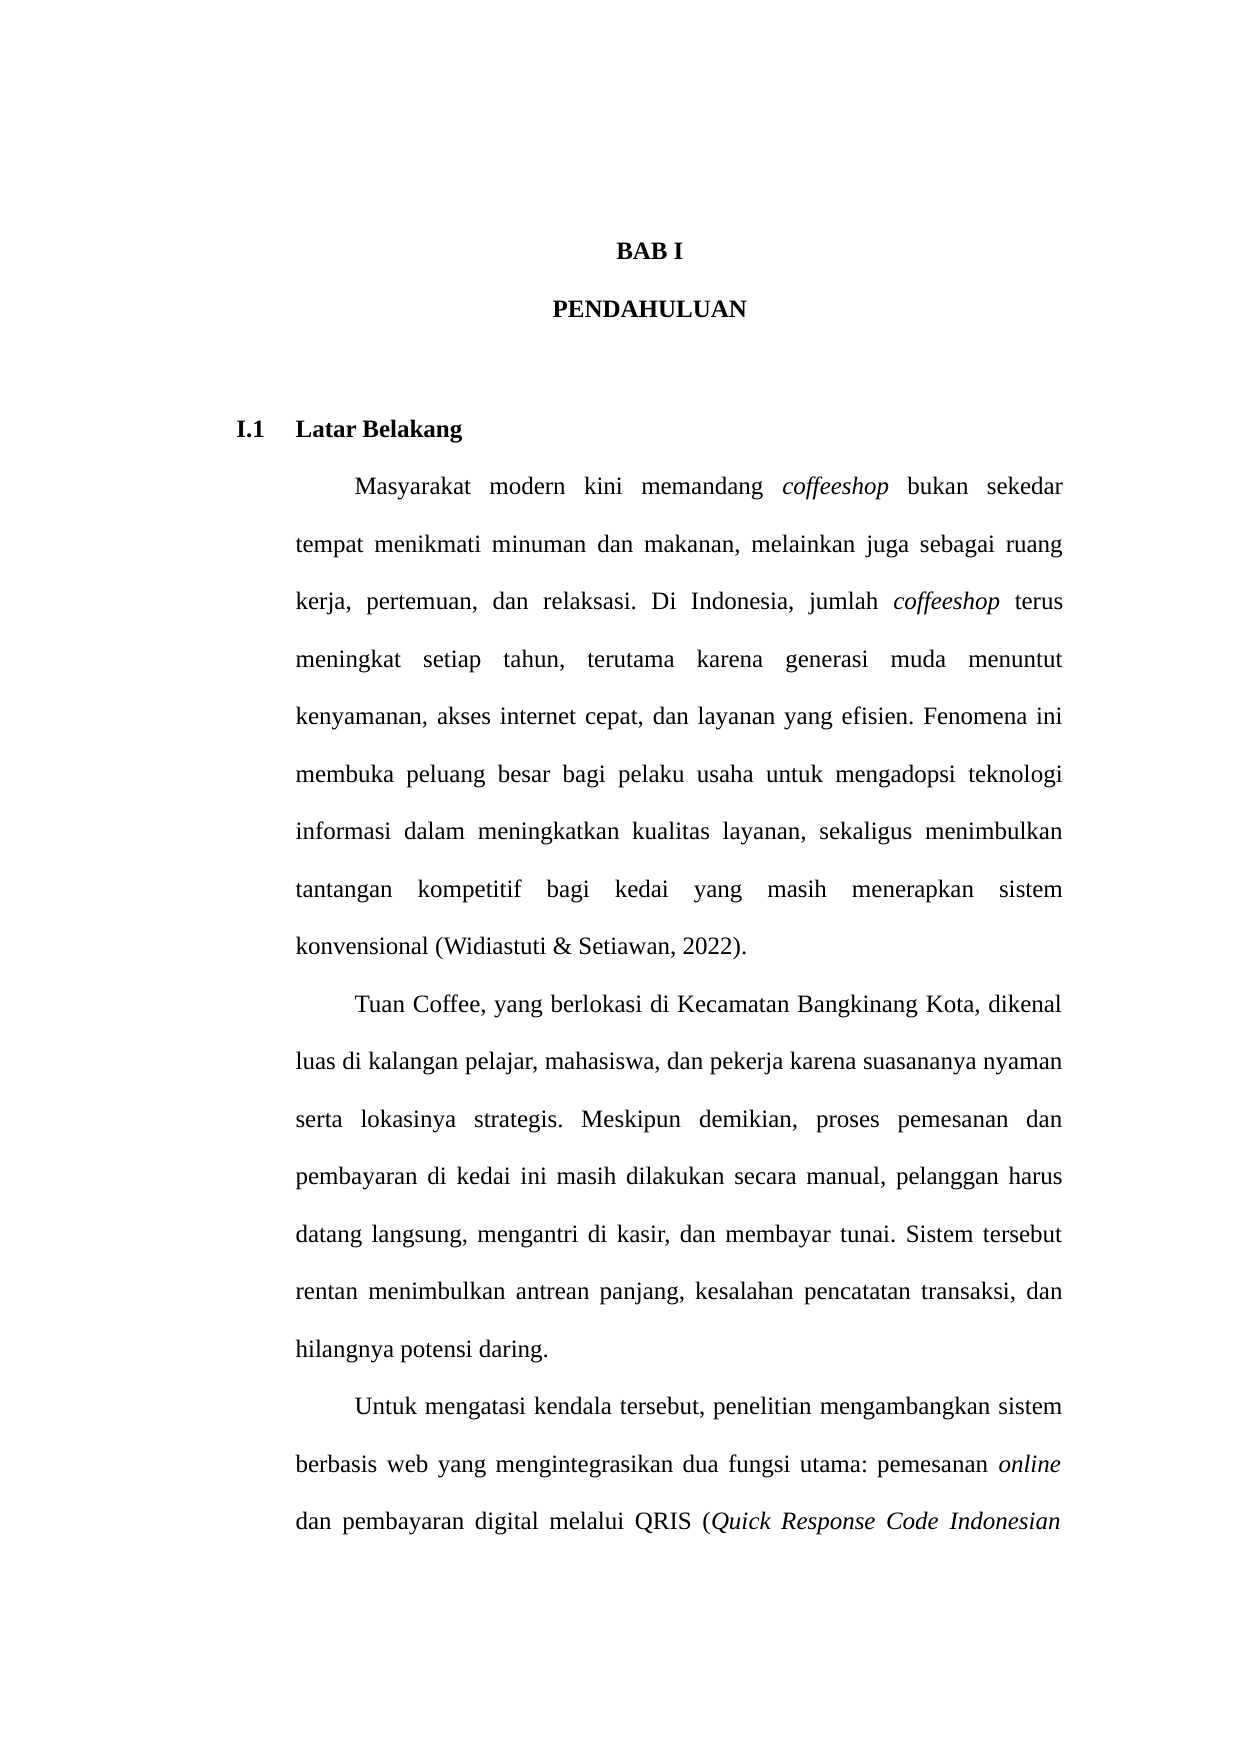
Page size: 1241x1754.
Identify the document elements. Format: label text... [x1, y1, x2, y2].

subtitle Masyarakat modern kini memandang coffeeshop bukan sekedar tempat menikmati minuman dan makanan, melainkan juga sebagai ruang kerja, pertemuan, dan relaksasi. Di Indonesia, jumlah coffeeshop terus meningkat setiap tahun, terutama karena generasi muda menuntut kenyamanan, akses internet cepat, dan layanan yang efisien. Fenomena ini membuka peluang besar bagi pelaku usaha untuk mengadopsi teknologi informasi dalam meningkatkan kualitas layanan, sekaligus menimbulkan tantangan kompetitif bagi kedai yang masih menerapkan sistem konvensional (). [295, 471, 1063, 960]
subtitle Latar Belakang [236, 414, 1063, 442]
subtitle PENDAHULUAN [236, 236, 1063, 322]
subtitle Tuan Coffee, yang berlokasi di Kecamatan Bangkinang Kota, dikenal luas di kalangan pelajar, mahasiswa, dan pekerja karena suasananya nyaman serta lokasinya strategis. Meskipun demikian, proses pemesanan dan pembayaran di kedai ini masih dilakukan secara manual, pelanggan harus datang langsung, mengantri di kasir, dan membayar tunai. Sistem tersebut rentan menimbulkan antrean panjang, kesalahan pencatatan transaksi, dan hilangnya potensi daring. [295, 989, 1063, 1362]
